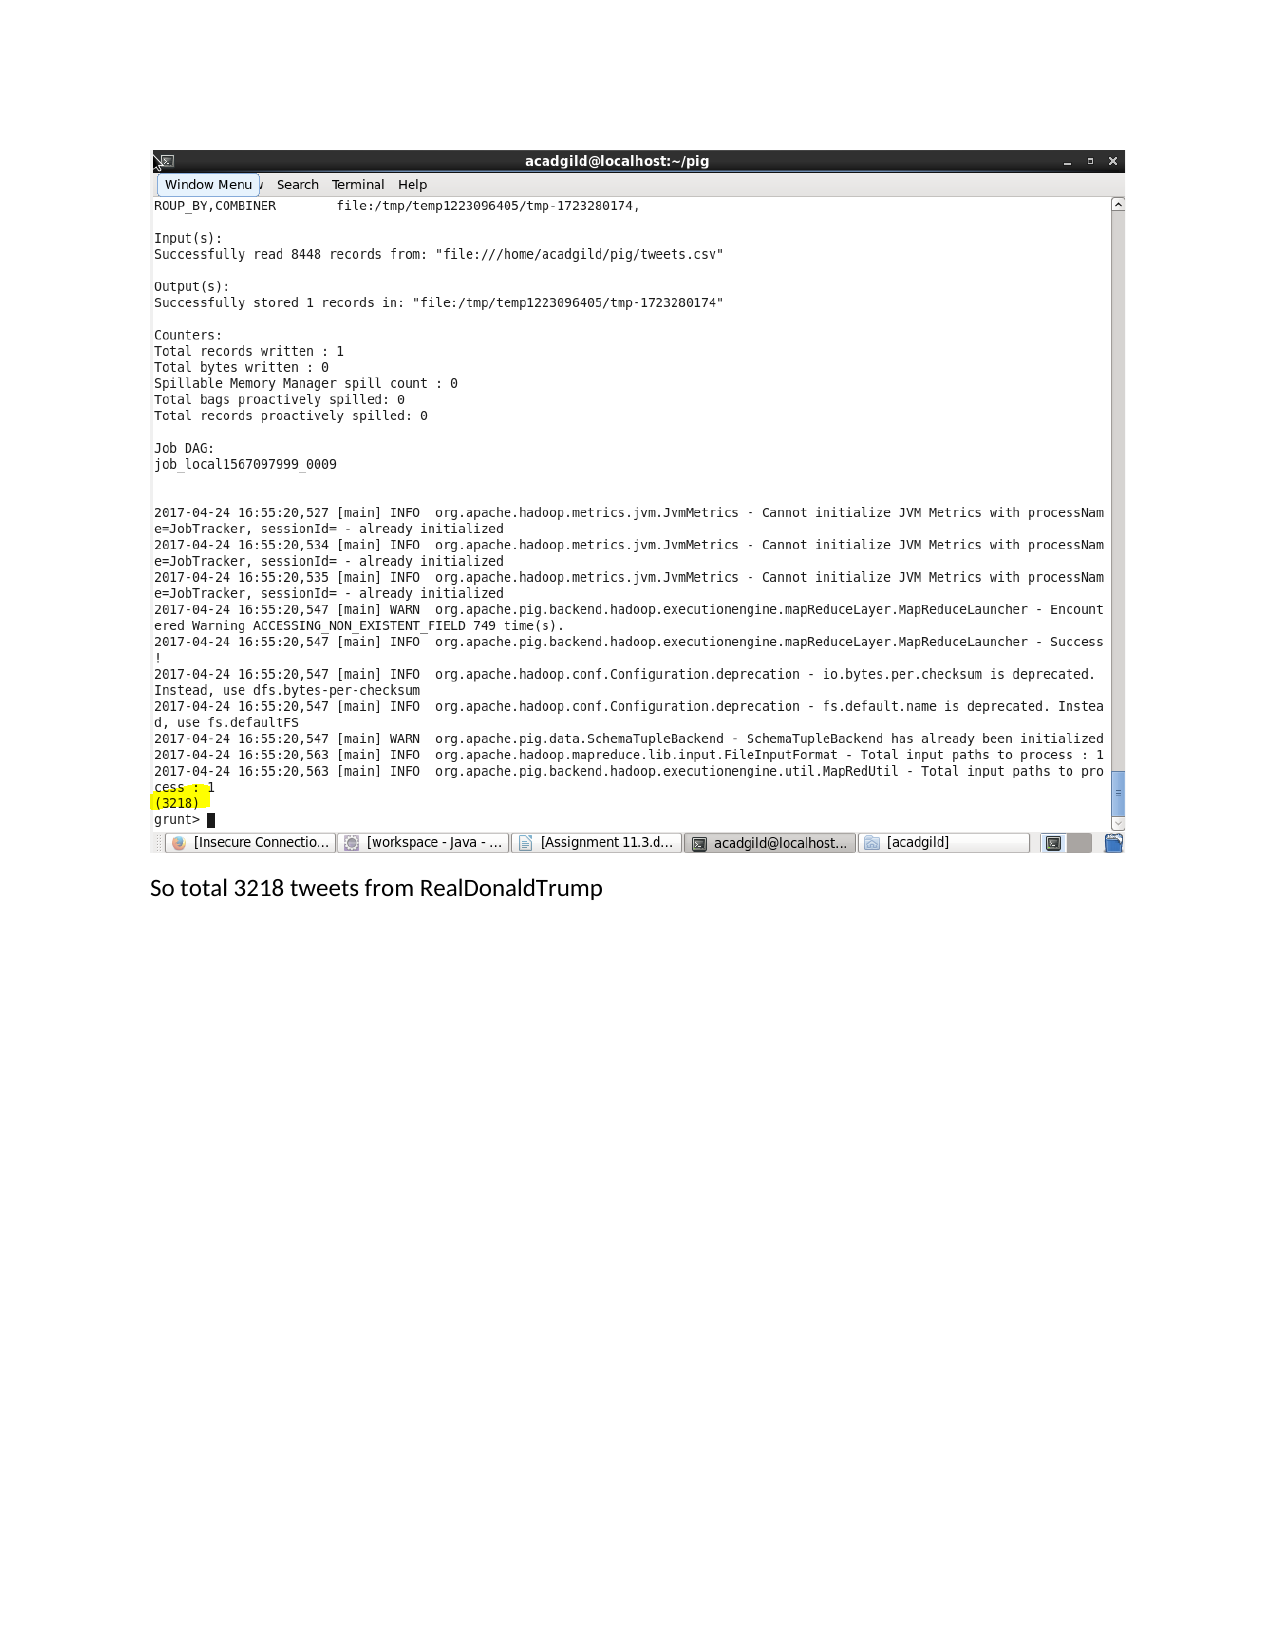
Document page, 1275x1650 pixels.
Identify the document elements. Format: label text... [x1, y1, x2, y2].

text So total 3218 tweets from RealDonaldTrump [150, 872, 1125, 902]
picture [150, 150, 1125, 853]
